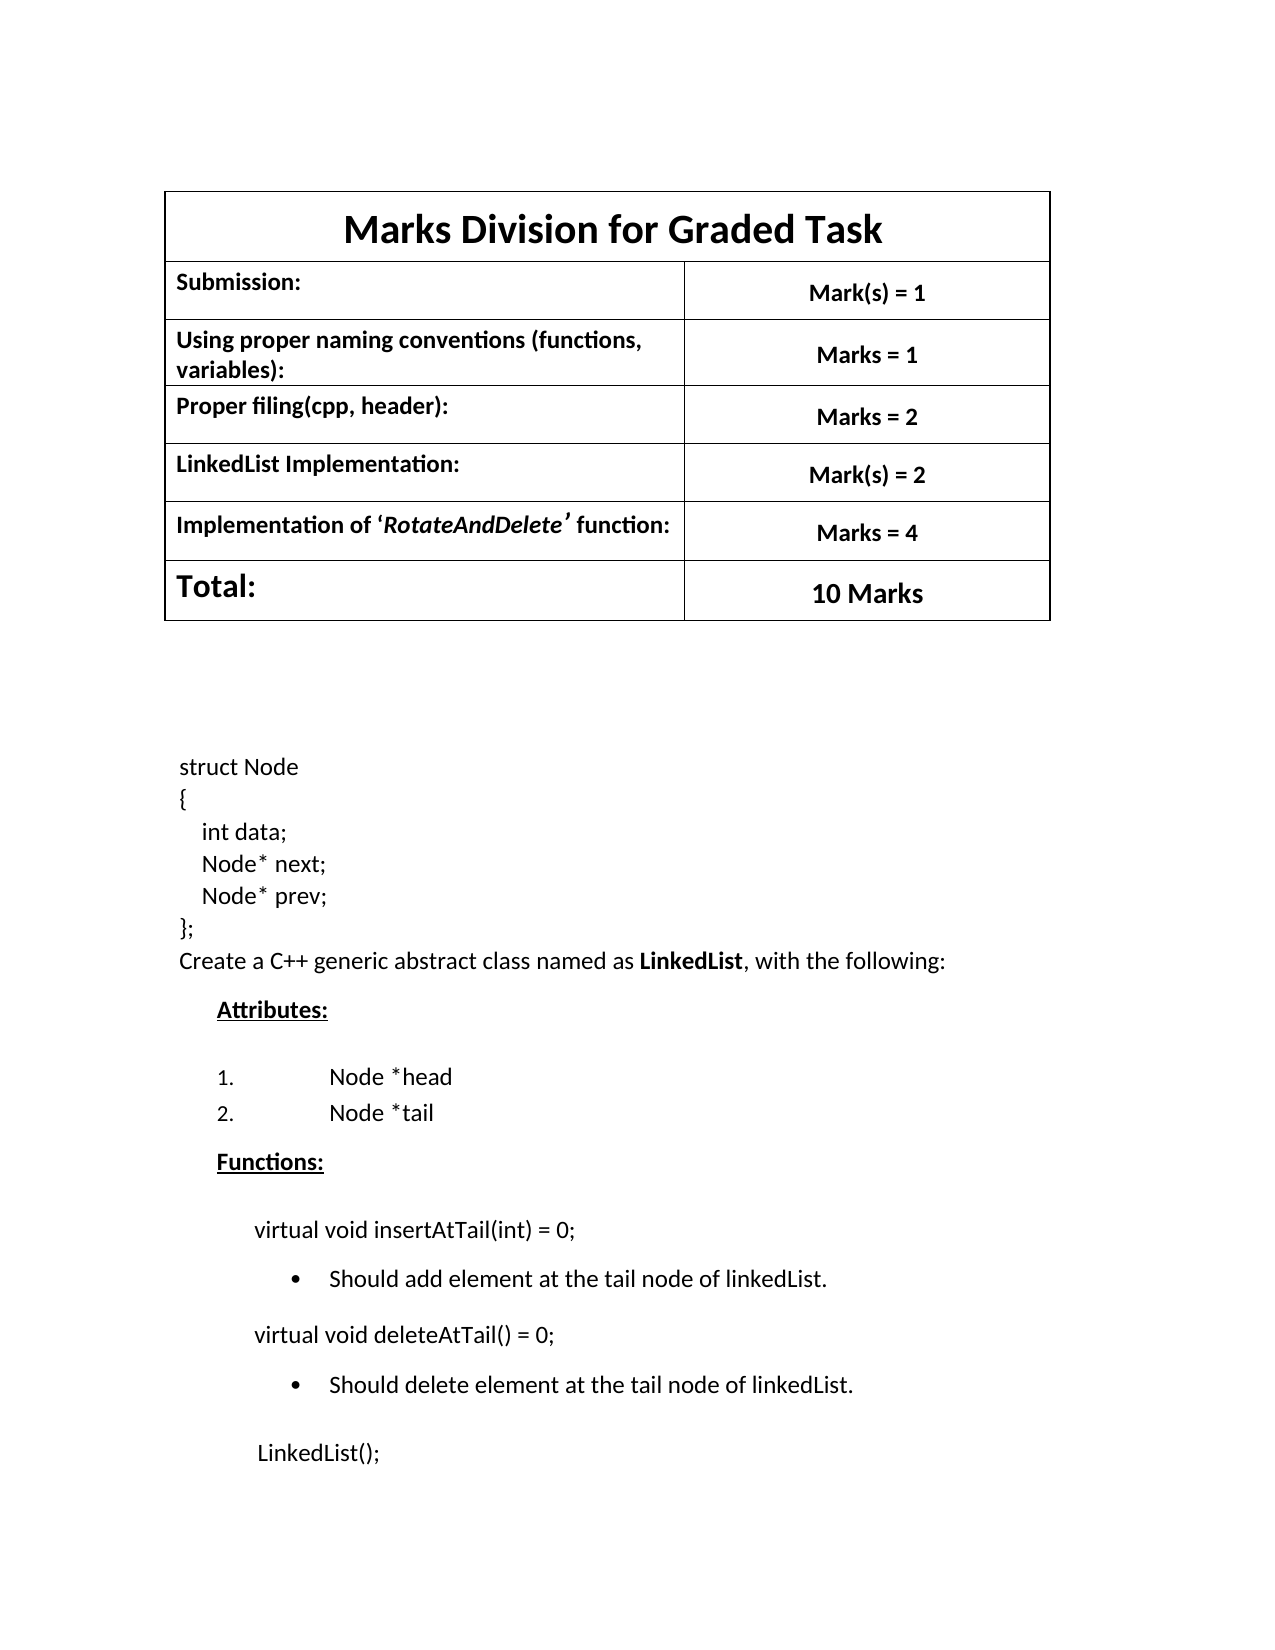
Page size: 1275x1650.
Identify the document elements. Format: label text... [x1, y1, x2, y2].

table_cell Marks = 1 [685, 320, 1049, 385]
text struct Node [179, 751, 1125, 782]
table_cell Marks = 4 [685, 502, 1049, 560]
table_cell Proper filing(cpp, header): [166, 386, 684, 443]
list Node *tail [217, 1097, 1125, 1128]
list Should delete element at the tail node of linkedList. [254, 1369, 1083, 1399]
table_header Marks Division for Graded Task [166, 192, 1049, 261]
table_cell Mark(s) = 2 [685, 444, 1049, 501]
list Should add element at the tail node of linkedList. [254, 1263, 1083, 1294]
text Node* next; [179, 848, 1125, 878]
table_cell Total: [166, 561, 684, 620]
text }; [179, 912, 1125, 943]
table_cell Implementation of ‘RotateAndDelete’ function: [166, 502, 684, 560]
list Node *head [217, 1061, 1125, 1091]
table_cell 10 Marks [685, 561, 1049, 620]
text LinkedList(); [150, 1438, 1083, 1468]
text Attributes: [217, 994, 1125, 1024]
table_cell Mark(s) = 1 [685, 262, 1049, 319]
text Create a C++ generic abstract class named as LinkedList, with the following: [179, 945, 1125, 975]
text int data; [179, 816, 1125, 846]
table_cell LinkedList Implementation: [166, 444, 684, 501]
table_cell Marks = 2 [685, 386, 1049, 443]
table_cell Submission: [166, 262, 684, 319]
text Functions: [217, 1146, 1125, 1177]
text Node* prev; [179, 880, 1125, 911]
text { [179, 783, 1125, 814]
text virtual void deleteAtTail() = 0; [179, 1320, 1125, 1350]
text virtual void insertAtTail(int) = 0; [254, 1214, 1125, 1245]
table_cell Using proper naming conventions (functions, variables): [166, 320, 684, 385]
